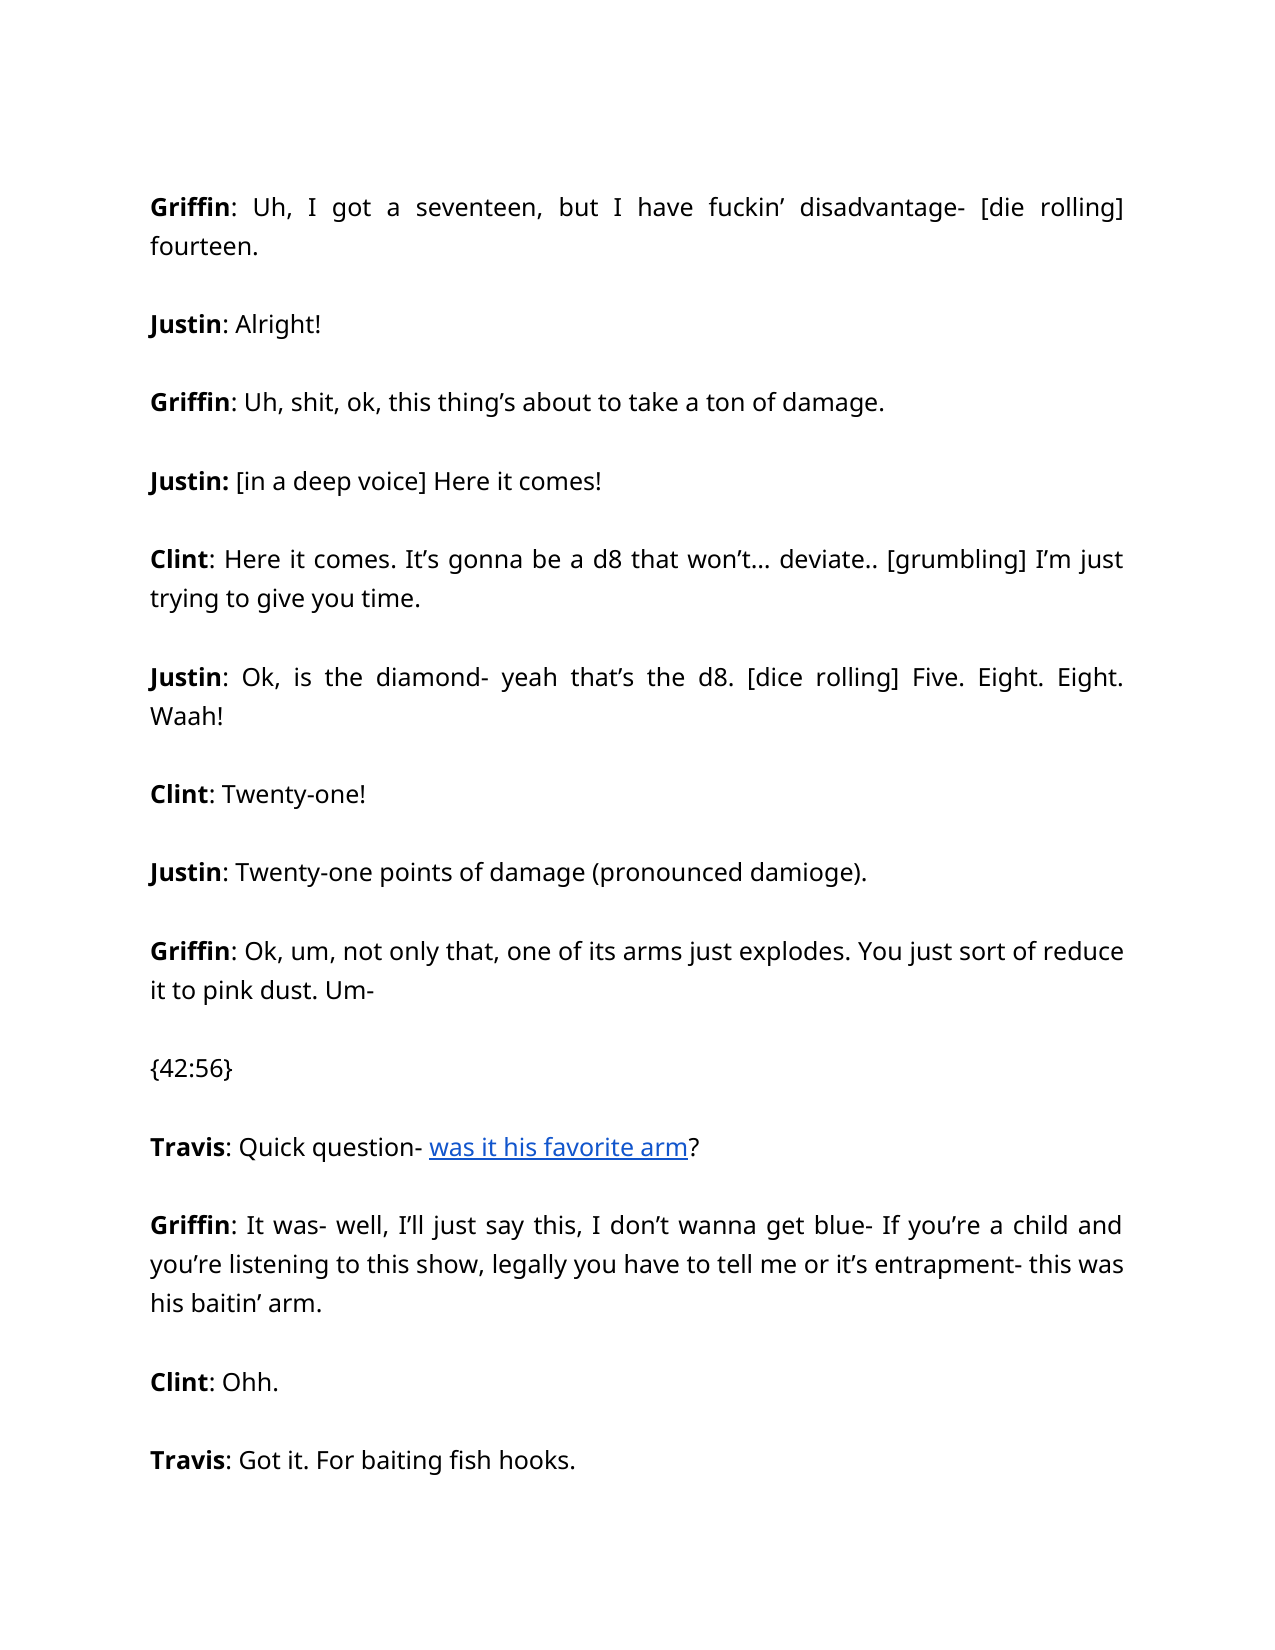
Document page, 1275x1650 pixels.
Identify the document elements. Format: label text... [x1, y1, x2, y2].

text Clint: Ohh. [150, 1364, 1125, 1398]
text Travis: Got it. For baiting fish hooks. [150, 1442, 1125, 1477]
text Justin: Alright! [150, 307, 1125, 341]
text Clint: Twenty-one! [150, 777, 1125, 811]
text Griffin: Uh, I got a seventeen, but I have fuckin’ disadvantage- [die rolling] fourteen. [150, 189, 1125, 262]
text {42:56} [150, 1051, 1125, 1085]
text Griffin: It was- well, I’ll just say this, I don’t wanna get blue- If you’re a child and you’re listening to this show, legally you have to tell me or it’s entrapment- this was his baitin’ arm. [150, 1207, 1125, 1320]
text Travis: Quick question- was it his favorite arm? [150, 1129, 1125, 1163]
text Justin: Twenty-one points of damage (pronounced damioge). [150, 855, 1125, 889]
text Griffin: Ok, um, not only that, one of its arms just explodes. You just sort of reduce it to pink dust. Um- [150, 933, 1125, 1007]
text Griffin: Uh, shit, ok, this thing’s about to take a ton of damage. [150, 385, 1125, 419]
text Clint: Here it comes. It’s gonna be a d8 that won’t… deviate.. [grumbling] I’m just trying to give you time. [150, 542, 1125, 615]
text Justin: [in a deep voice] Here it comes! [150, 463, 1125, 497]
text Justin: Ok, is the diamond- yeah that’s the d8. [dice rolling] Five. Eight. Eight. Waah! [150, 659, 1125, 732]
